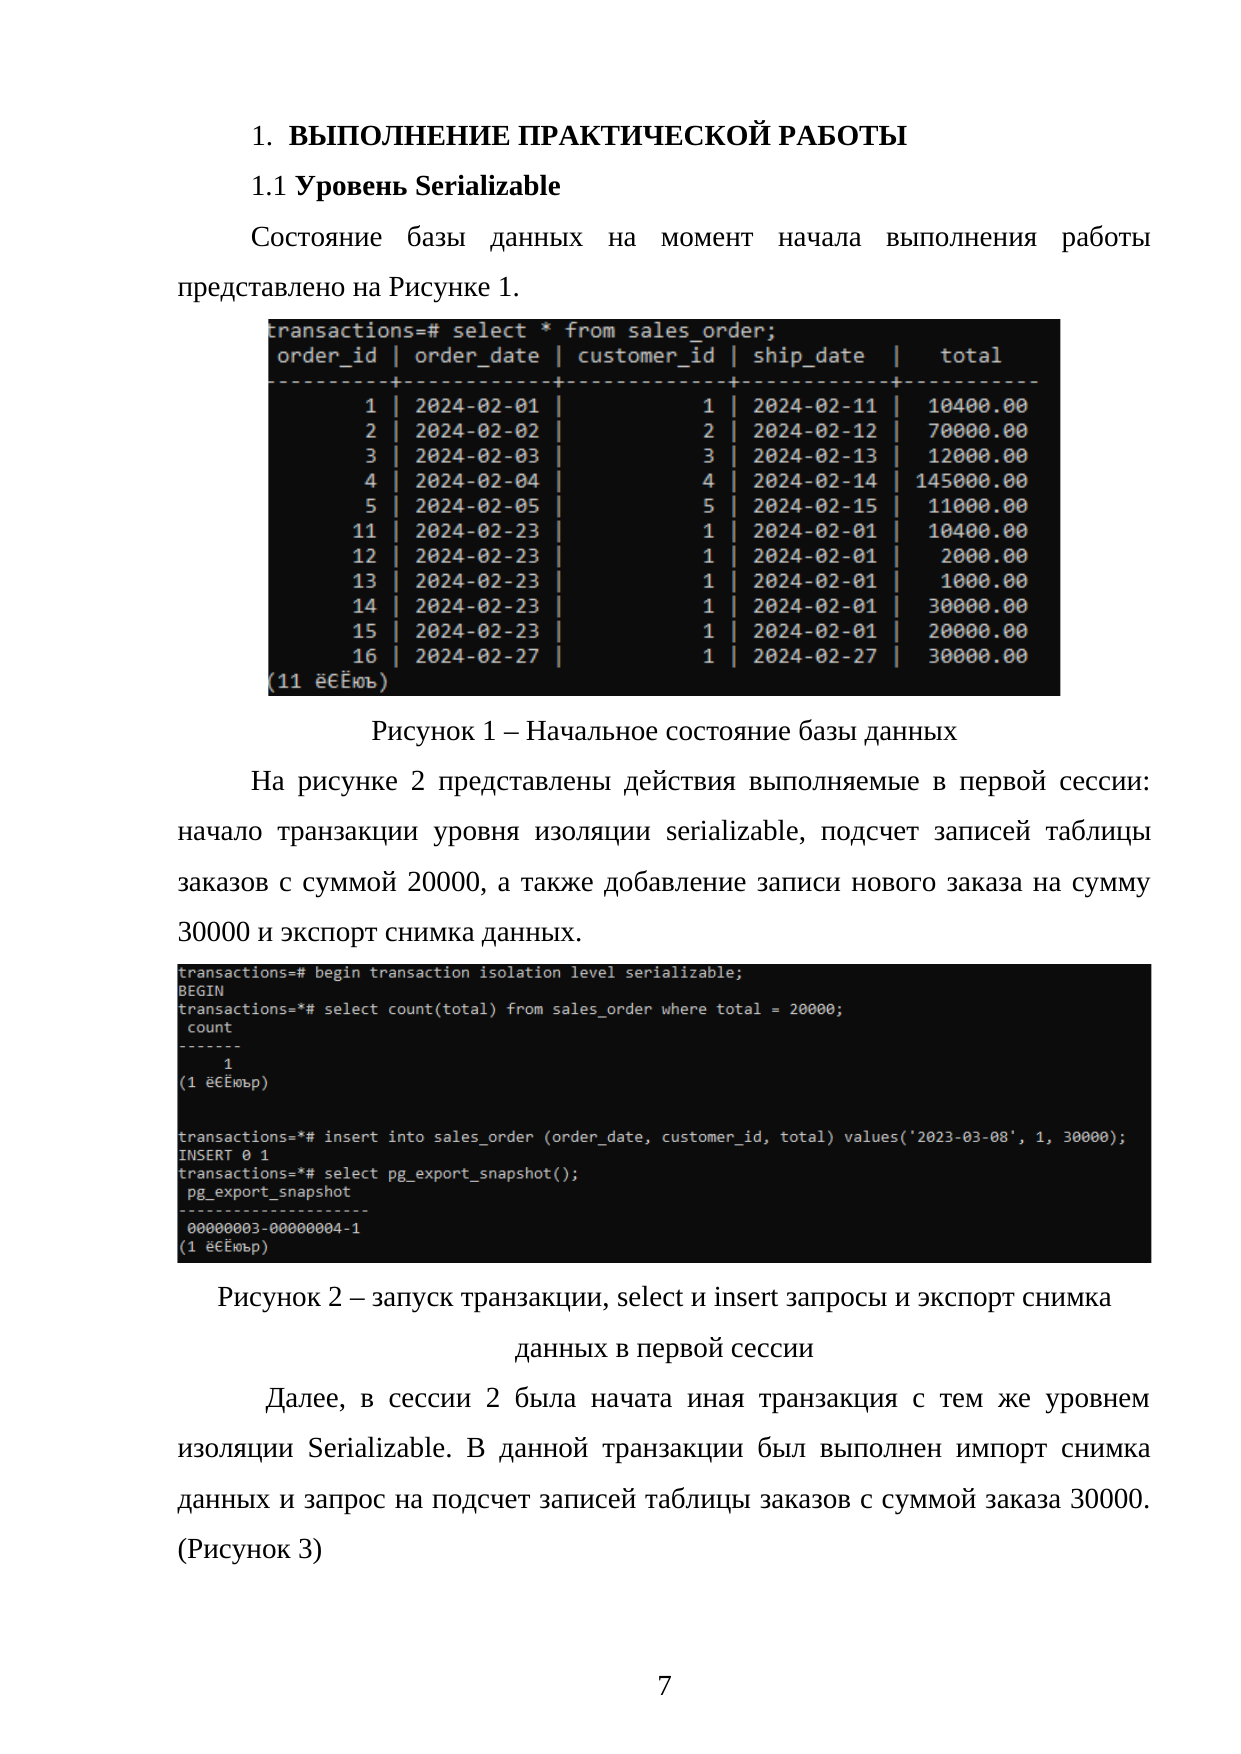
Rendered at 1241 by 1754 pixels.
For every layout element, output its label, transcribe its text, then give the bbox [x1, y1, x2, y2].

picture [177, 964, 1152, 1263]
text Рисунок 1 – Начальное состояние базы данных [177, 713, 1152, 746]
text Состояние базы данных на момент начала выполнения работы представлено на Рисунке 1. [177, 219, 1152, 303]
list ВЫПОЛНЕНИЕ ПРАКТИЧЕСКОЙ РАБОТЫ [251, 118, 1152, 152]
text Рисунок 2 – запуск транзакции, select и insert запросы и экспорт снимка данных в первой сессии [177, 1279, 1152, 1363]
picture [268, 319, 1061, 696]
text Далее, в сессии 2 была начата иная транзакция с тем же уровнем изоляции Serializable. В данной транзакции был выполнен импорт снимка данных и запрос на подсчет записей таблицы заказов с суммой заказа 30000. (Рисунок 3) [177, 1380, 1152, 1565]
list Уровень Serializable [251, 168, 1152, 202]
text На рисунке 2 представлены действия выполняемые в первой сессии: начало транзакции уровня изоляции serializable, подсчет записей таблицы заказов с суммой 20000, а также добавление записи нового заказа на сумму 30000 и экспорт снимка данных. [177, 763, 1152, 947]
